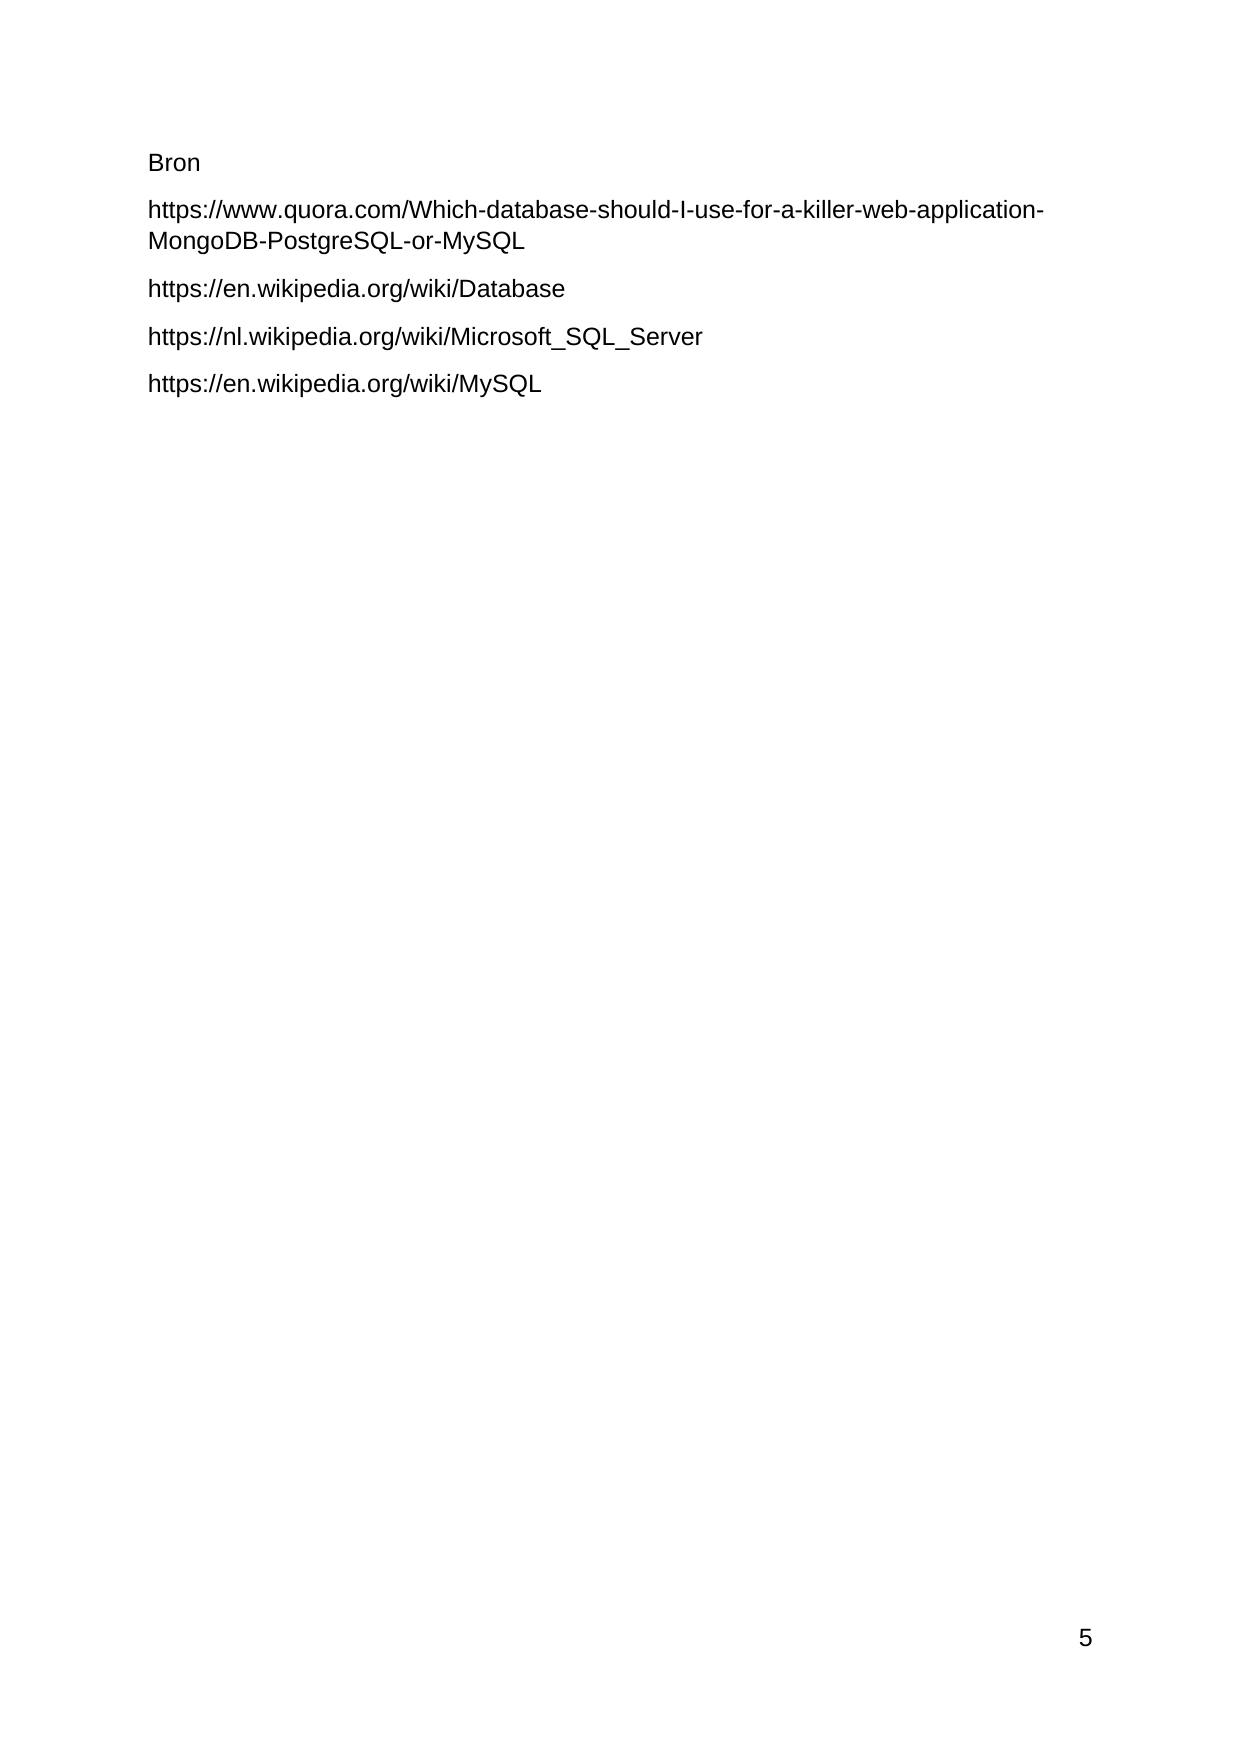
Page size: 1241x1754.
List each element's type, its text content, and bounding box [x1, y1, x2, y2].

text https://en.wikipedia.org/wiki/Database [148, 274, 1093, 303]
text https://nl.wikipedia.org/wiki/Microsoft_SQL_Server [148, 322, 1093, 351]
text Bron [148, 148, 1093, 176]
text https://en.wikipedia.org/wiki/MySQL [148, 369, 1093, 398]
text https://www.quora.com/Which-database-should-I-use-for-a-killer-web-application-MongoDB-PostgreSQL-or-MySQL [148, 195, 1093, 255]
